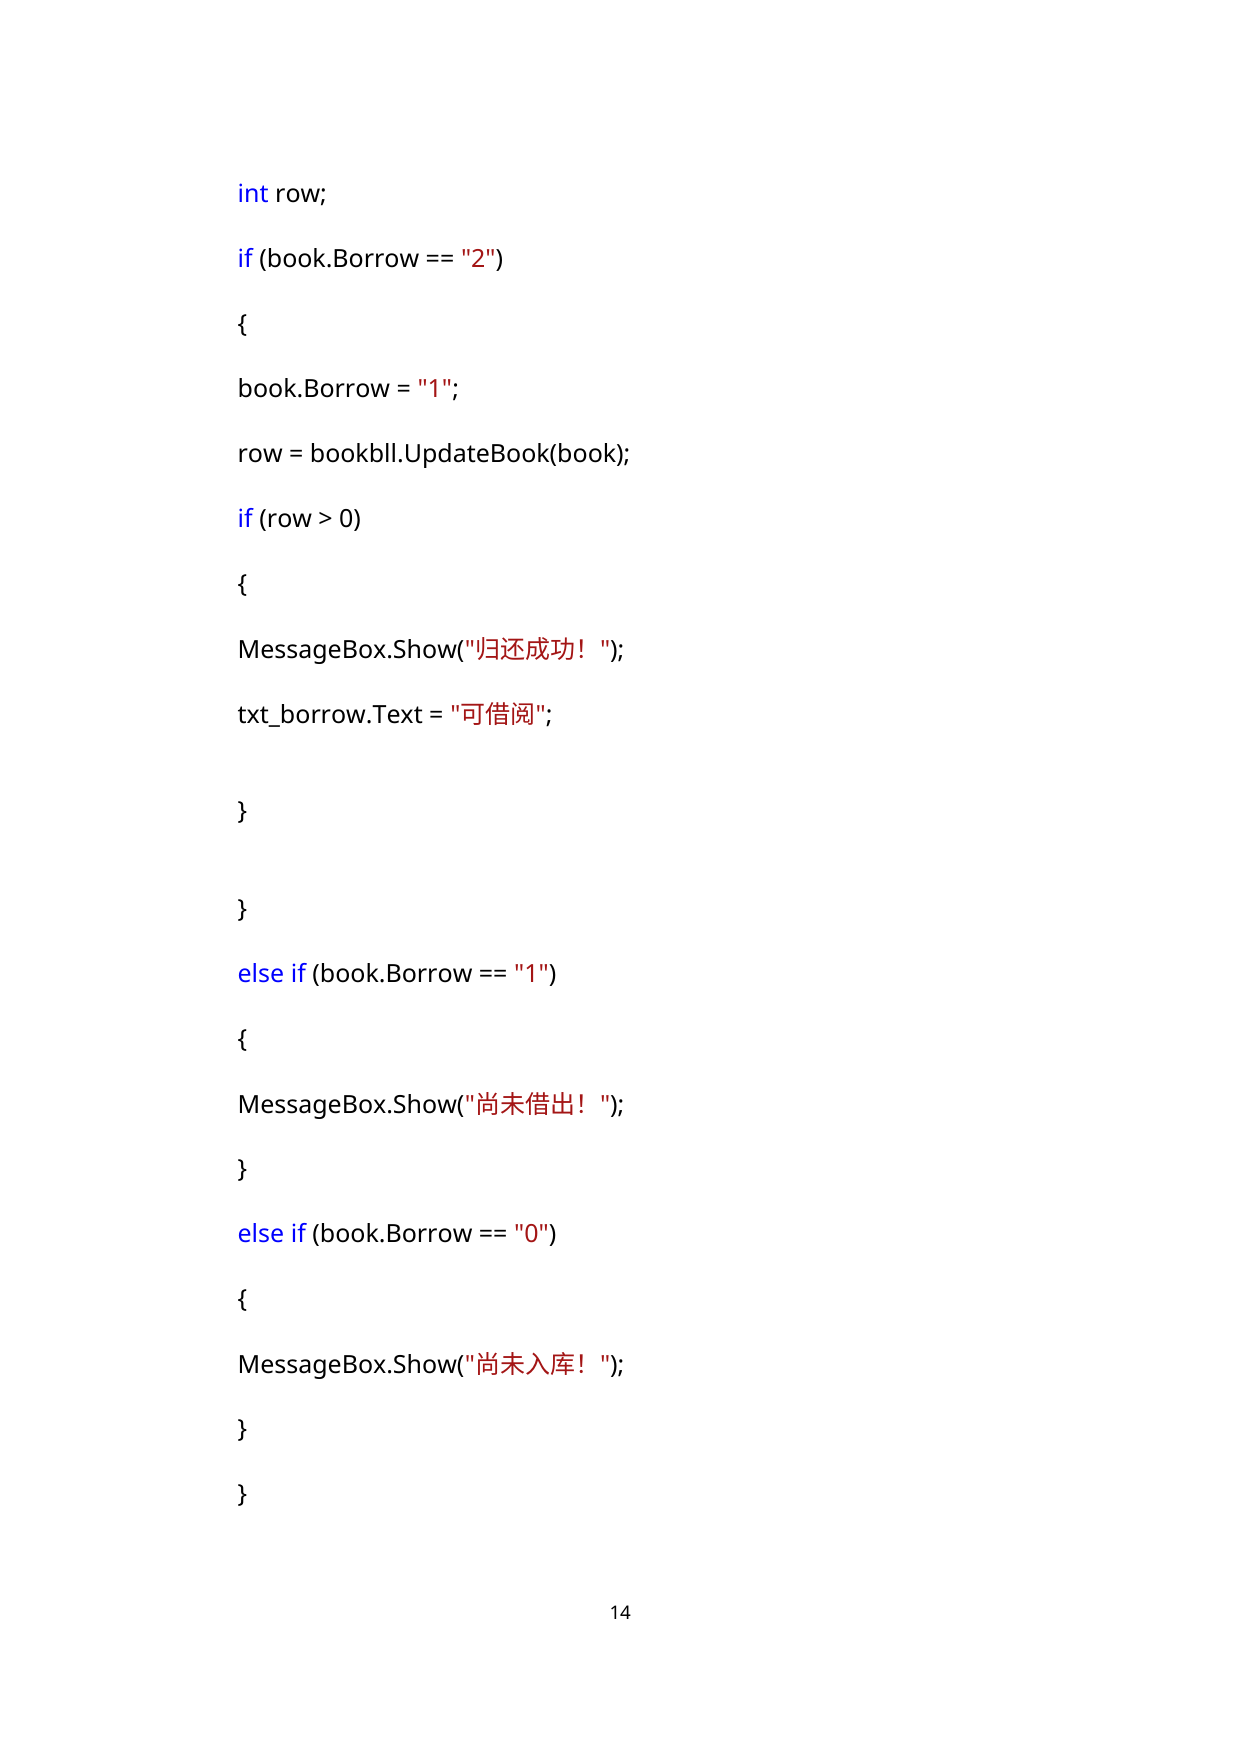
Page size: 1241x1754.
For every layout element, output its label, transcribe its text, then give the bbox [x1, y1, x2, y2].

text else if (book.Borrow == "1") [187, 940, 1053, 1005]
text row = bookbll.UpdateBook(book); [187, 420, 1053, 485]
text { [187, 1265, 1053, 1330]
text { [187, 1005, 1053, 1070]
text } [187, 1460, 1053, 1525]
text book.Borrow = "1"; [187, 355, 1053, 420]
text } [187, 777, 1053, 842]
text txt_borrow.Text = "可借阅"; [187, 680, 1053, 745]
text int row; [187, 160, 1053, 225]
text MessageBox.Show("归还成功！"); [187, 615, 1053, 680]
text } [187, 875, 1053, 940]
text { [187, 550, 1053, 615]
text if (row > 0) [187, 485, 1053, 550]
text { [187, 290, 1053, 355]
text } [187, 1395, 1053, 1460]
text MessageBox.Show("尚未借出！"); [187, 1070, 1053, 1135]
text } [187, 1135, 1053, 1200]
text if (book.Borrow == "2") [187, 225, 1053, 290]
text MessageBox.Show("尚未入库！"); [187, 1330, 1053, 1395]
text else if (book.Borrow == "0") [187, 1200, 1053, 1265]
